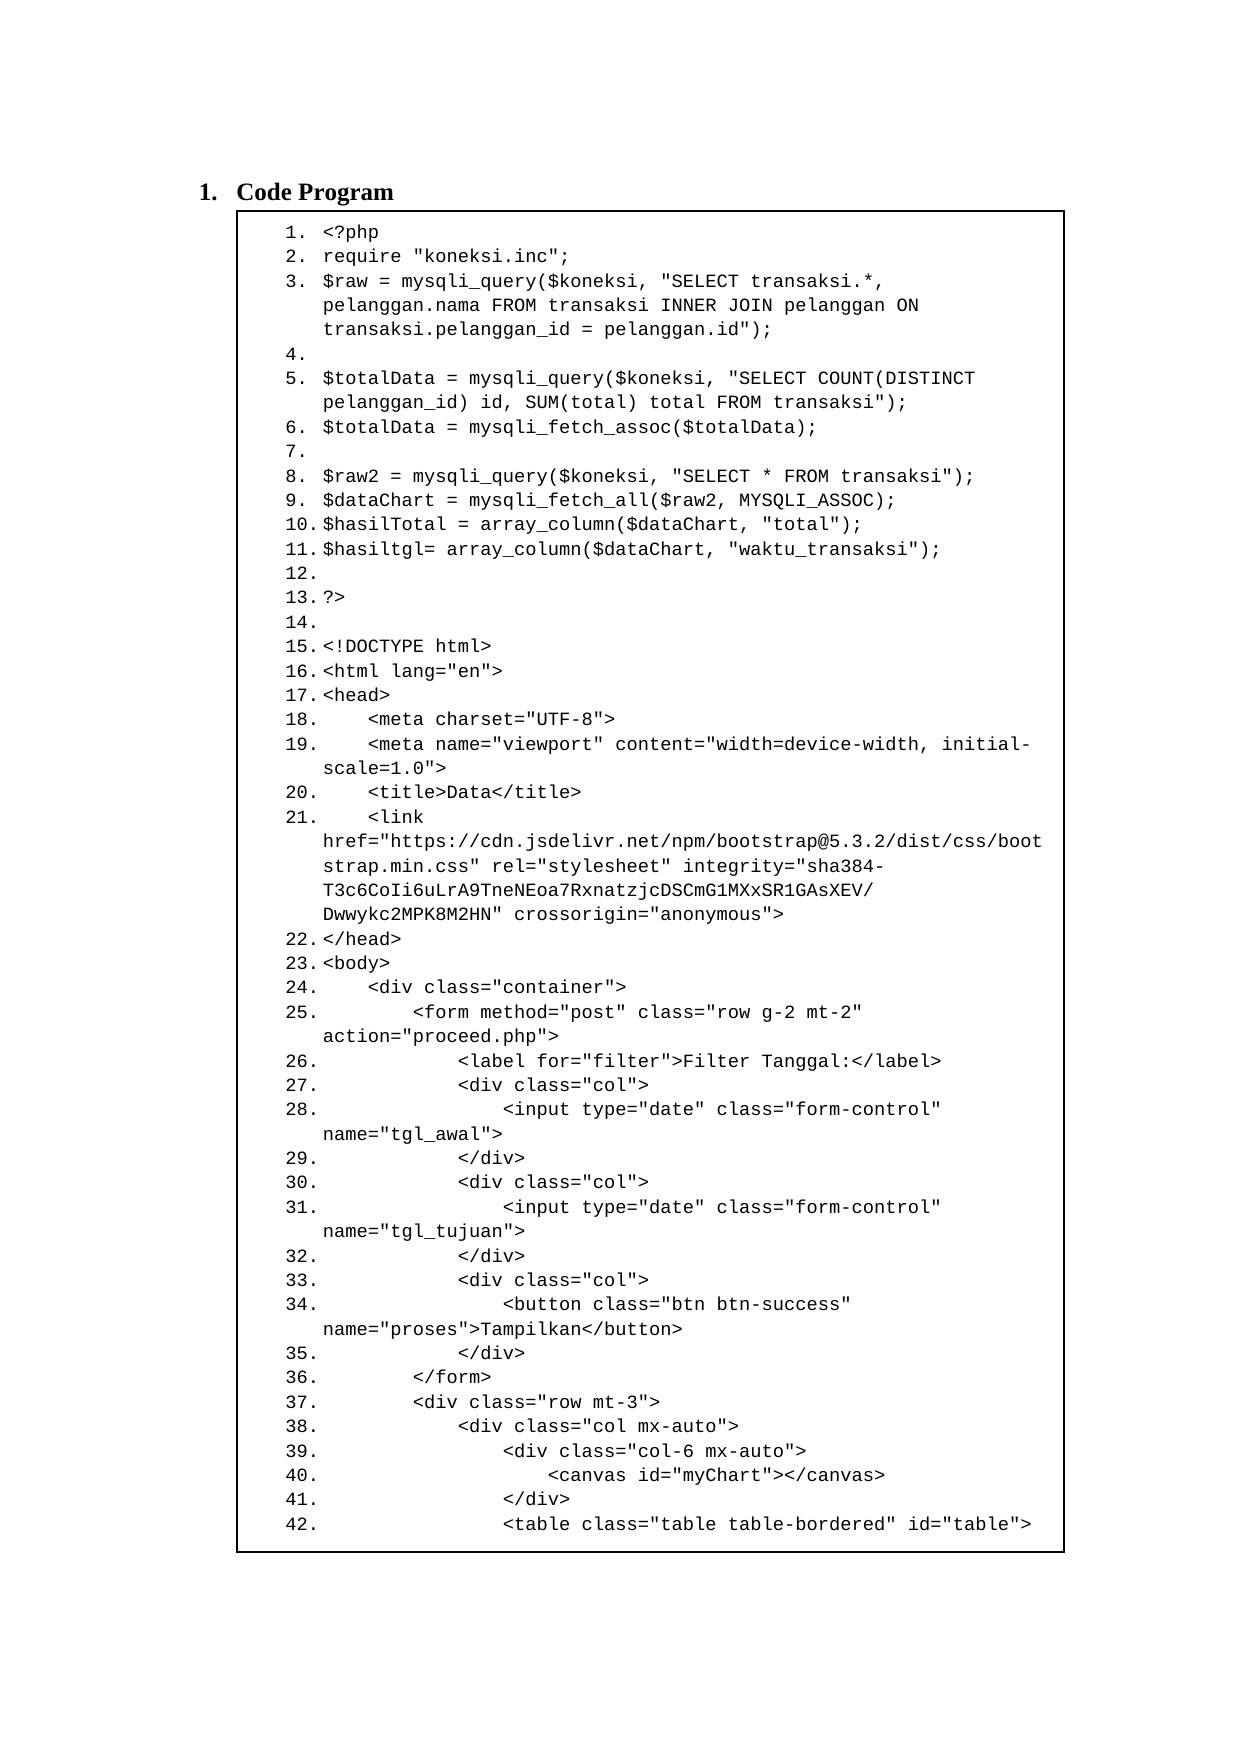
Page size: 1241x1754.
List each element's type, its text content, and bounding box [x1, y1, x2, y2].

list Code Program [199, 177, 1063, 206]
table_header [238, 212, 1063, 1551]
